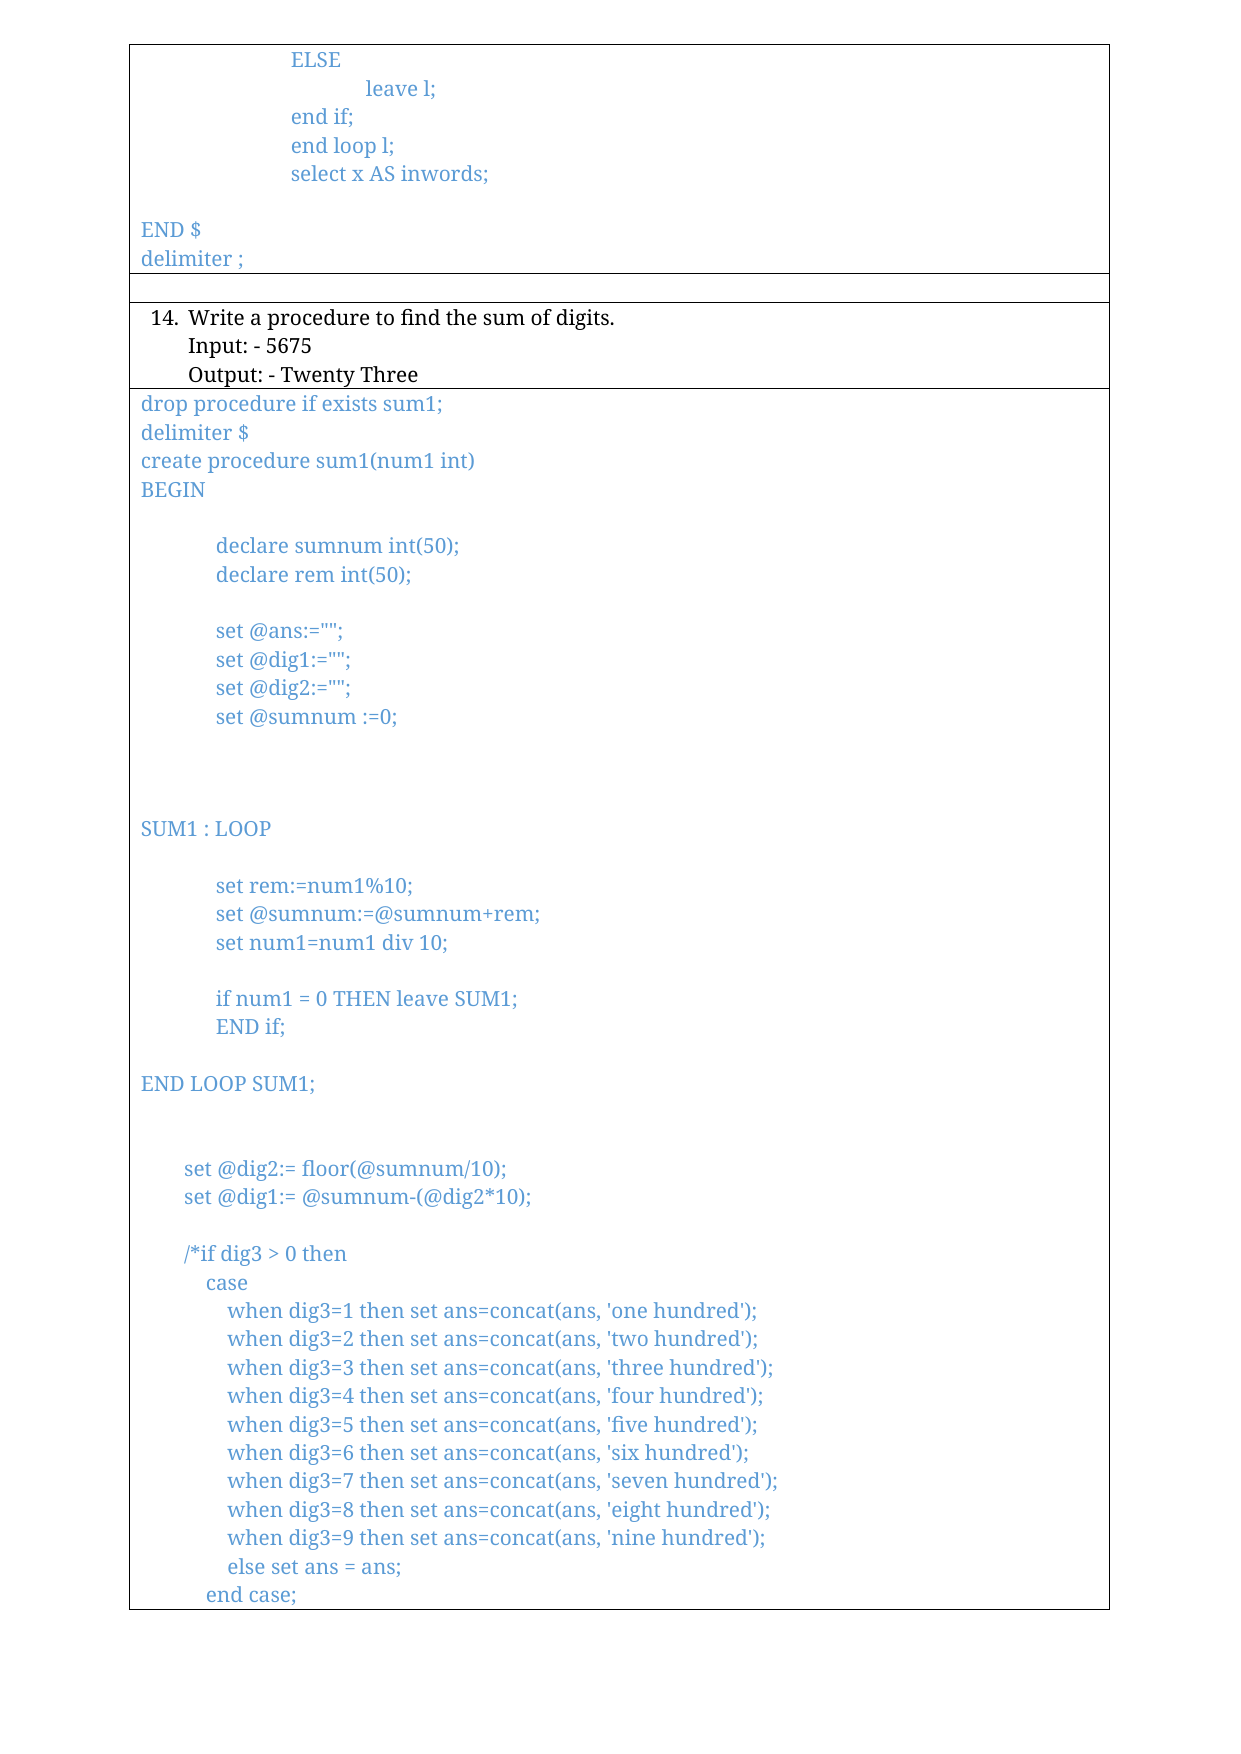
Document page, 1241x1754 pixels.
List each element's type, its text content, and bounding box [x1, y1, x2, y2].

table_cell Write a procedure to find the sum of digits. Input: - 5675 Output: - Twenty Three [130, 303, 1109, 388]
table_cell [130, 389, 1109, 1609]
table_cell [130, 274, 1109, 302]
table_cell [130, 45, 1109, 272]
